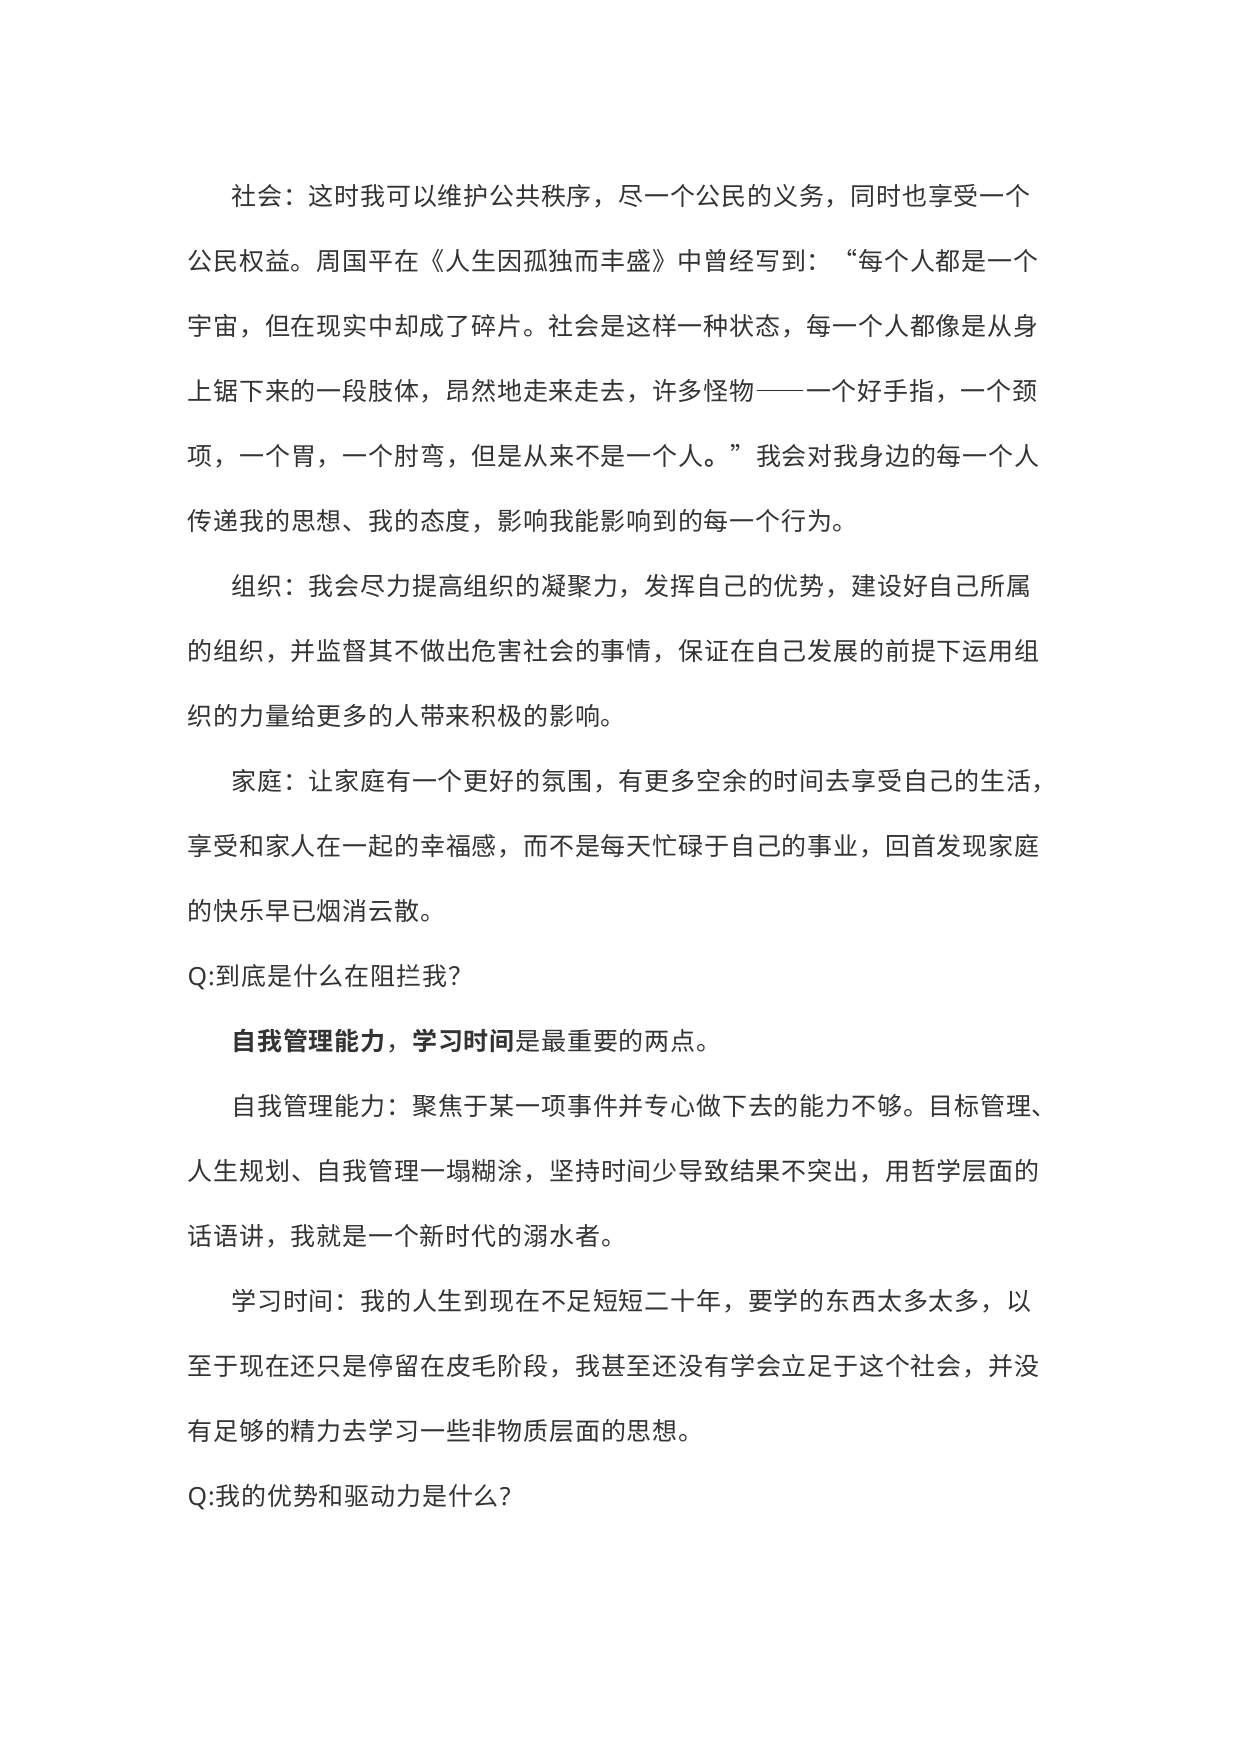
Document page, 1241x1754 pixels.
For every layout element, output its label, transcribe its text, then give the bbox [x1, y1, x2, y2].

text Q:到底是什么在阻拦我？ [187, 942, 1053, 1007]
text 自我管理能力：聚焦于某一项事件并专心做下去的能力不够。目标管理、人生规划、自我管理一塌糊涂，坚持时间少导致结果不突出，用哲学层面的话语讲，我就是一个新时代的溺水者。 [187, 1072, 1053, 1267]
text 学习时间：我的人生到现在不足短短二十年，要学的东西太多太多，以至于现在还只是停留在皮毛阶段，我甚至还没有学会立足于这个社会，并没有足够的精力去学习一些非物质层面的思想。 [187, 1267, 1053, 1462]
text 自我管理能力，学习时间是最重要的两点。 [187, 1007, 1053, 1072]
text 家庭：让家庭有一个更好的氛围，有更多空余的时间去享受自己的生活，享受和家人在一起的幸福感，而不是每天忙碌于自己的事业，回首发现家庭的快乐早已烟消云散。 [187, 747, 1053, 942]
text Q:我的优势和驱动力是什么? [187, 1462, 1053, 1527]
text 社会：这时我可以维护公共秩序，尽一个公民的义务，同时也享受一个公民权益。周国平在《人生因孤独而丰盛》中曾经写到：“每个人都是一个宇宙，但在现实中却成了碎片。社会是这样一种状态，每一个人都像是从身上锯下来的一段肢体，昂然地走来走去，许多怪物——一个好手指，一个颈项，一个胃，一个肘弯，但是从来不是一个人。”我会对我身边的每一个人传递我的思想、我的态度，影响我能影响到的每一个行为。 [187, 162, 1053, 552]
text 组织：我会尽力提高组织的凝聚力，发挥自己的优势，建设好自己所属的组织，并监督其不做出危害社会的事情，保证在自己发展的前提下运用组织的力量给更多的人带来积极的影响。 [187, 552, 1053, 747]
